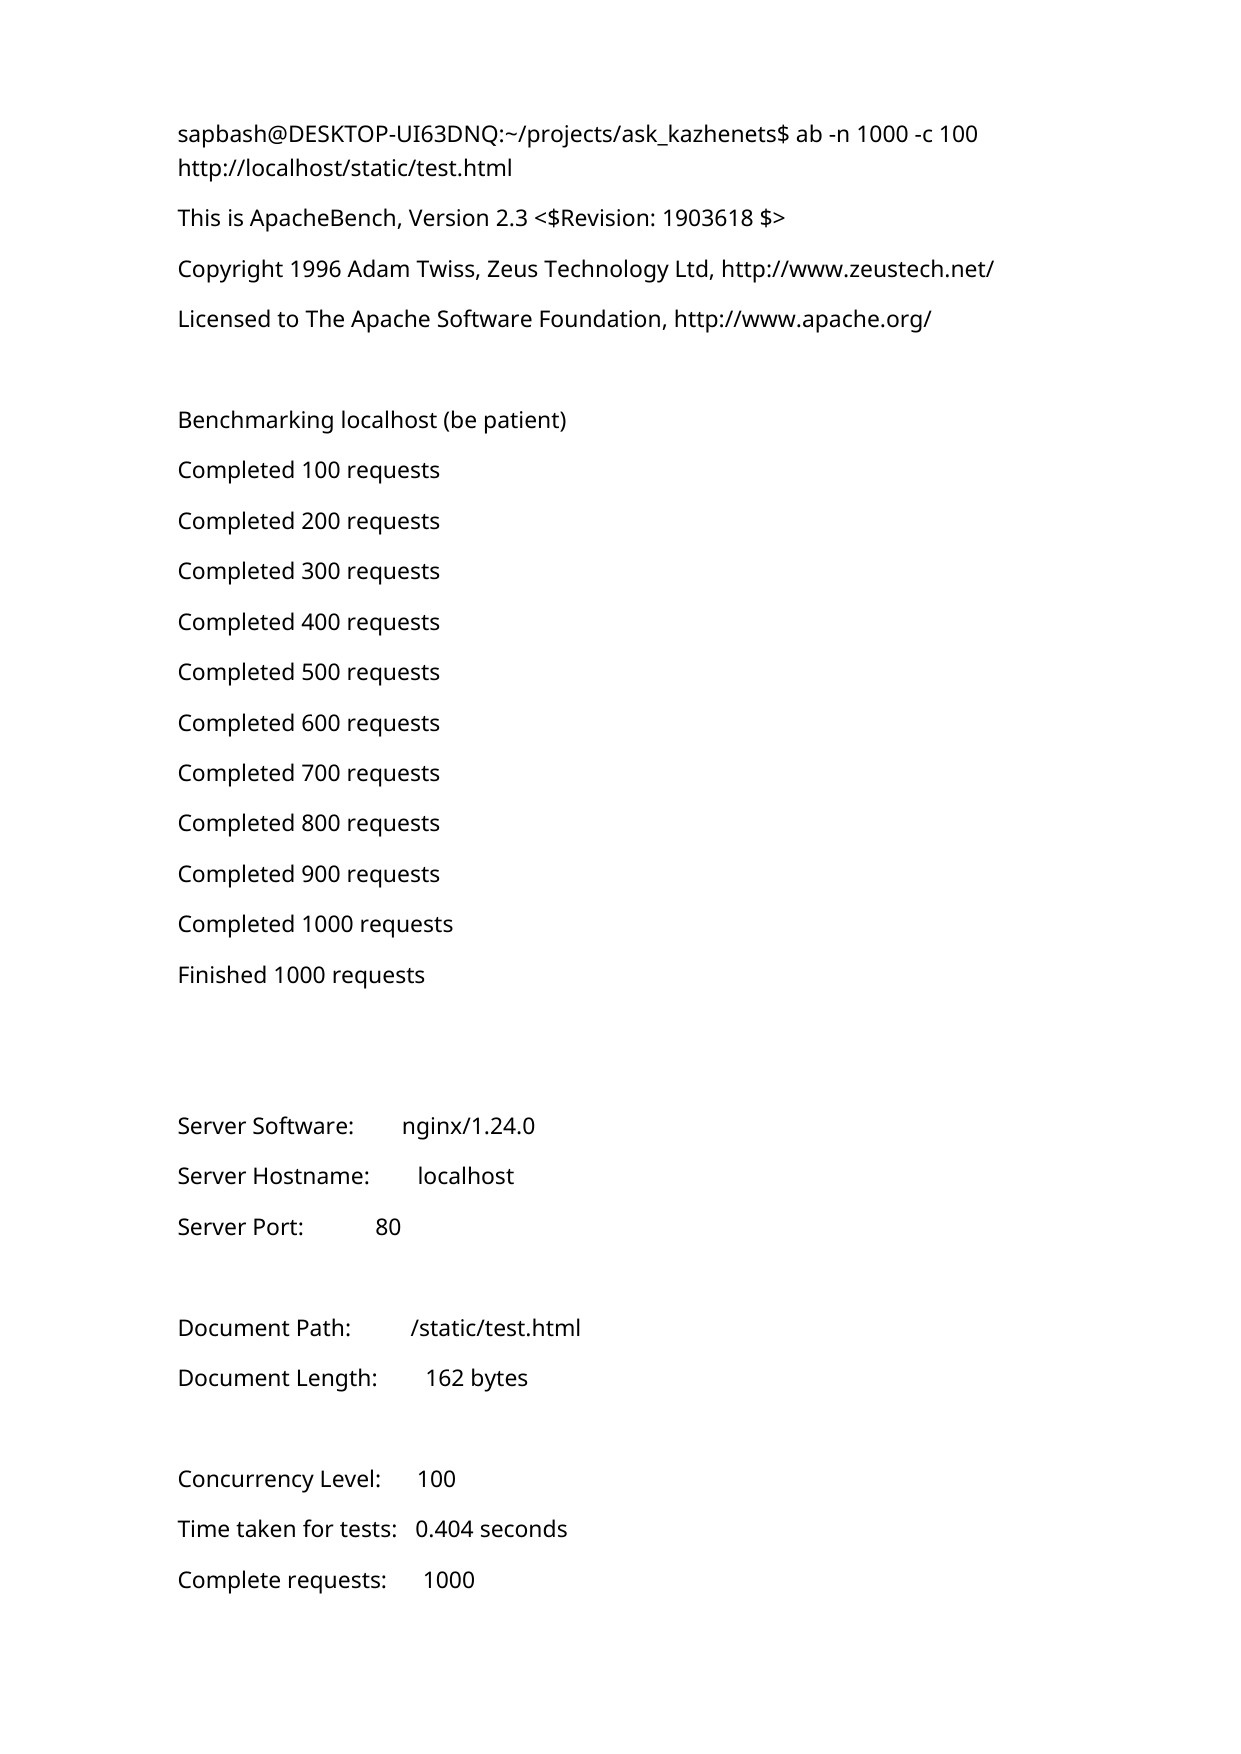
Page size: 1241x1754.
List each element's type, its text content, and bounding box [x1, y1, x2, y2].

text Completed 700 requests [177, 757, 1152, 788]
text Completed 900 requests [177, 858, 1152, 889]
text Completed 1000 requests [177, 908, 1152, 939]
text Completed 300 requests [177, 555, 1152, 586]
text Completed 800 requests [177, 807, 1152, 838]
text Document Length: 162 bytes [177, 1362, 1152, 1393]
text Licensed to The Apache Software Foundation, http://www.apache.org/ [177, 303, 1152, 334]
text Complete requests: 1000 [177, 1563, 1152, 1595]
text Server Hostname: localhost [177, 1160, 1152, 1191]
text Completed 600 requests [177, 706, 1152, 738]
text sapbash@DESKTOP-UI63DNQ:~/projects/ask_kazhenets$ ab -n 1000 -c 100 http://localhost/static/test.html [177, 118, 1152, 183]
text Time taken for tests: 0.404 seconds [177, 1513, 1152, 1544]
text Completed 200 requests [177, 505, 1152, 536]
text Benchmarking localhost (be patient) [177, 404, 1152, 435]
text Completed 100 requests [177, 454, 1152, 486]
text Copyright 1996 Adam Twiss, Zeus Technology Ltd, http://www.zeustech.net/ [177, 253, 1152, 284]
text Completed 500 requests [177, 656, 1152, 687]
text Concurrency Level: 100 [177, 1463, 1152, 1494]
text Finished 1000 requests [177, 958, 1152, 990]
text Completed 400 requests [177, 606, 1152, 637]
text This is ApacheBench, Version 2.3 <$Revision: 1903618 $> [177, 202, 1152, 233]
text Server Port: 80 [177, 1211, 1152, 1242]
text Document Path: /static/test.html [177, 1311, 1152, 1343]
text Server Software: nginx/1.24.0 [177, 1110, 1152, 1141]
